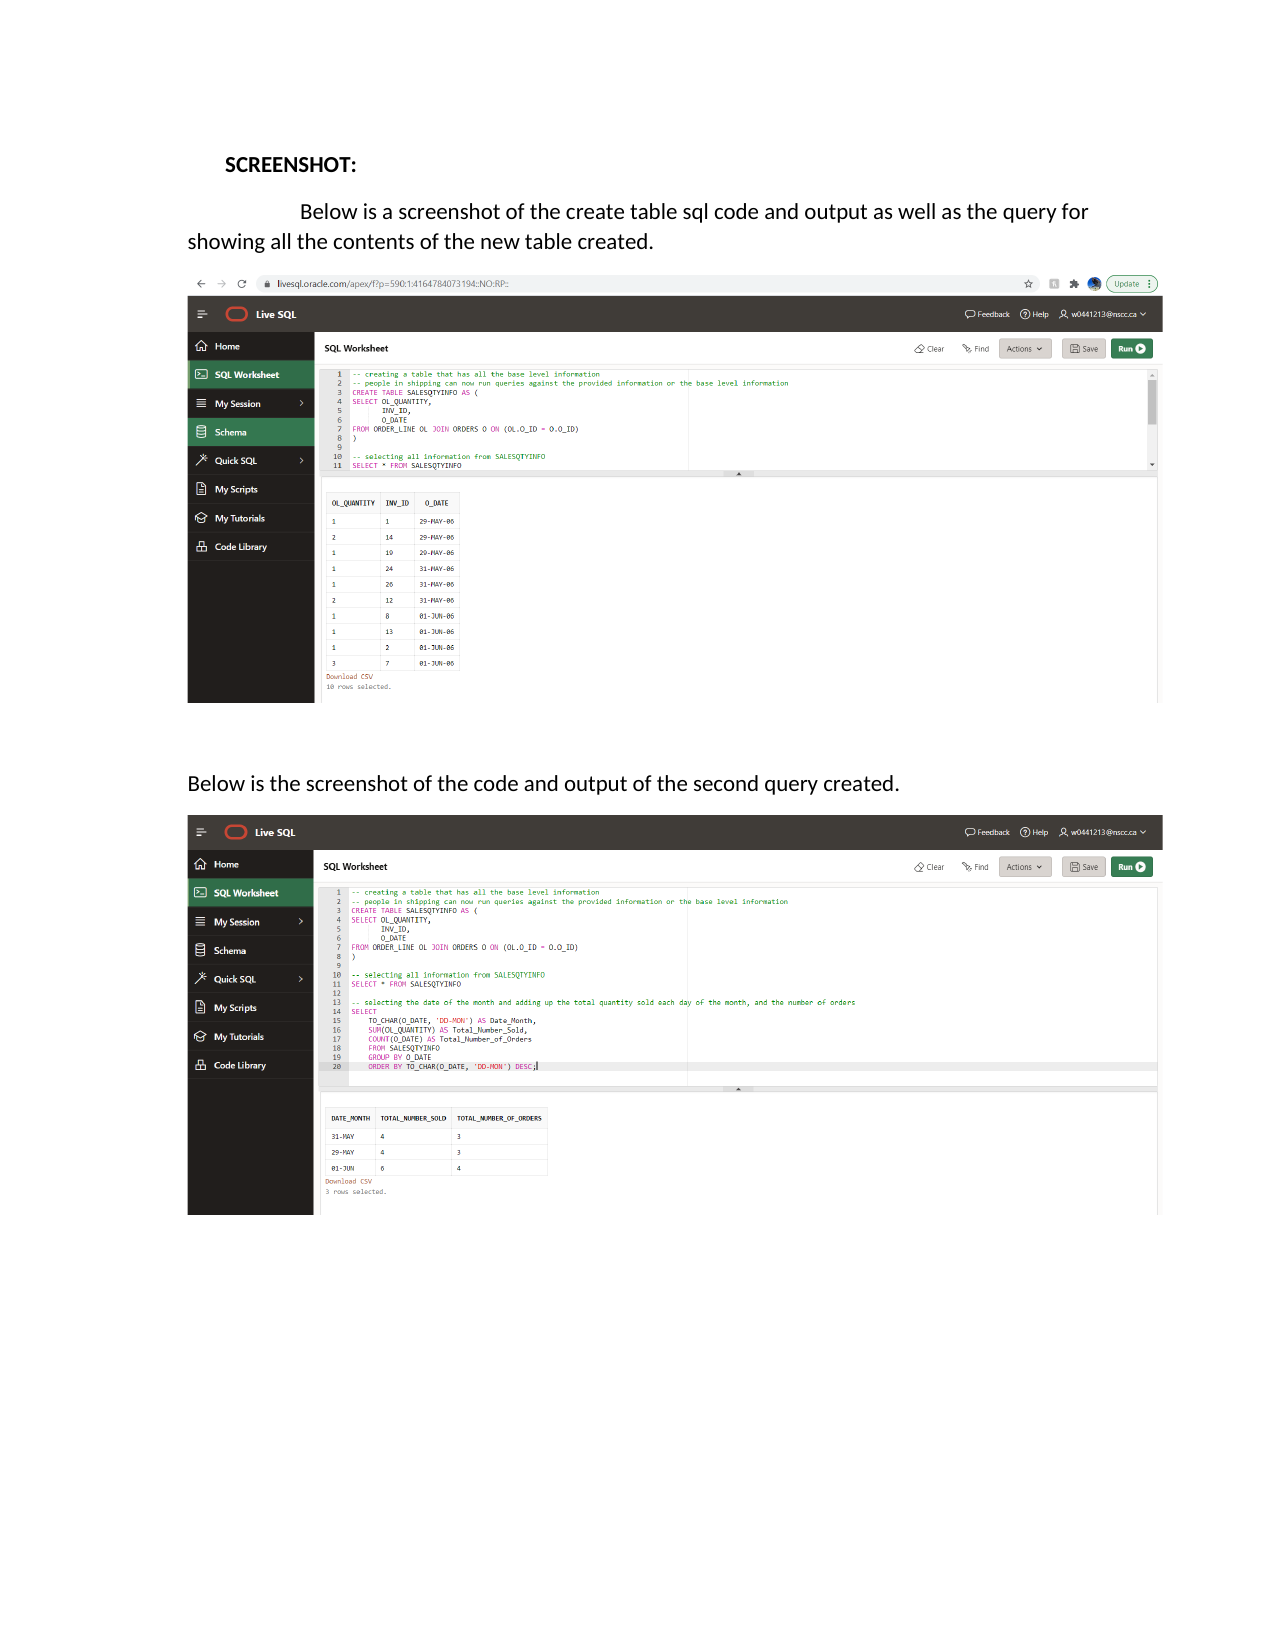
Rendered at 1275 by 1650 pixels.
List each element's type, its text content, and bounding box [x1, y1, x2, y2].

text Below is the screenshot of the code and output of the second query created. [187, 769, 1125, 797]
text SCREENSHOT: [187, 150, 1125, 178]
picture [187, 815, 1163, 1215]
text Below is a screenshot of the create table sql code and output as well as the query for showing all the contents of the new table created. [187, 197, 1125, 255]
picture [187, 273, 1163, 703]
